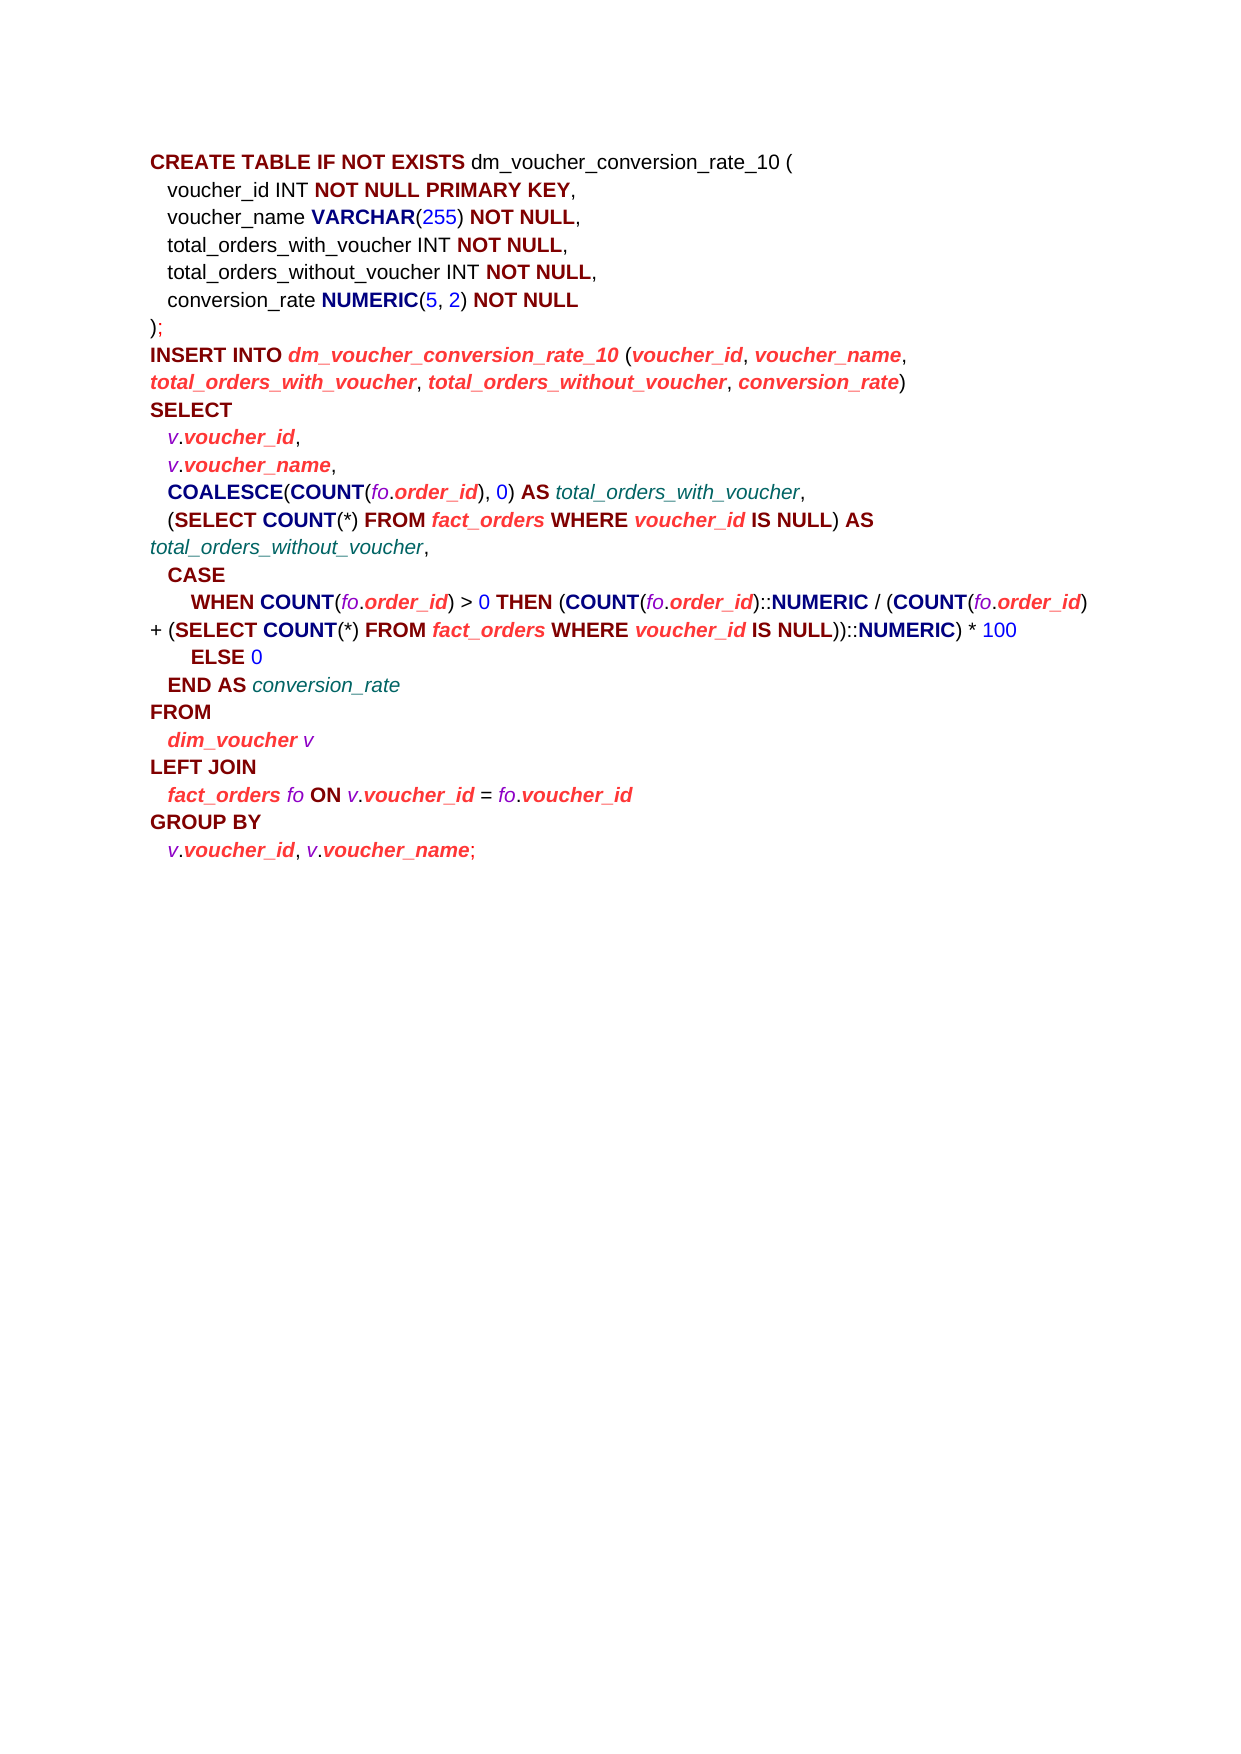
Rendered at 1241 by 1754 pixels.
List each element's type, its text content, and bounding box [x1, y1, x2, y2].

text v.voucher_id, v.voucher_name; [150, 837, 1090, 861]
text total_orders_with_voucher INT NOT NULL, [150, 232, 1090, 256]
text LEFT JOIN [150, 755, 1090, 779]
text v.voucher_name, [150, 452, 1090, 476]
text (SELECT COUNT(*) FROM fact_orders WHERE voucher_id IS NULL) AS total_orders_without_voucher, [150, 507, 1090, 559]
text WHEN COUNT(fo.order_id) > 0 THEN (COUNT(fo.order_id)::NUMERIC / (COUNT(fo.order_id) + (SELECT COUNT(*) FROM fact_orders WHERE voucher_id IS NULL))::NUMERIC) * 100 [150, 590, 1090, 641]
text GROUP BY [150, 810, 1090, 834]
text ); [150, 315, 1090, 339]
text v.voucher_id, [150, 425, 1090, 449]
text conversion_rate NUMERIC(5, 2) NOT NULL [150, 287, 1090, 311]
text fact_orders fo ON v.voucher_id = fo.voucher_id [150, 782, 1090, 806]
text CREATE TABLE IF NOT EXISTS dm_voucher_conversion_rate_10 ( [150, 150, 1090, 174]
text voucher_name VARCHAR(255) NOT NULL, [150, 205, 1090, 229]
text dim_voucher v [150, 727, 1090, 751]
text END AS conversion_rate [150, 672, 1090, 696]
text COALESCE(COUNT(fo.order_id), 0) AS total_orders_with_voucher, [150, 480, 1090, 504]
text CASE [150, 562, 1090, 586]
text INSERT INTO dm_voucher_conversion_rate_10 (voucher_id, voucher_name, total_orders_with_voucher, total_orders_without_voucher, conversion_rate) [150, 342, 1090, 394]
text total_orders_without_voucher INT NOT NULL, [150, 260, 1090, 284]
text ELSE 0 [150, 645, 1090, 669]
text voucher_id INT NOT NULL PRIMARY KEY, [150, 177, 1090, 201]
text SELECT [150, 397, 1090, 421]
text FROM [150, 700, 1090, 724]
